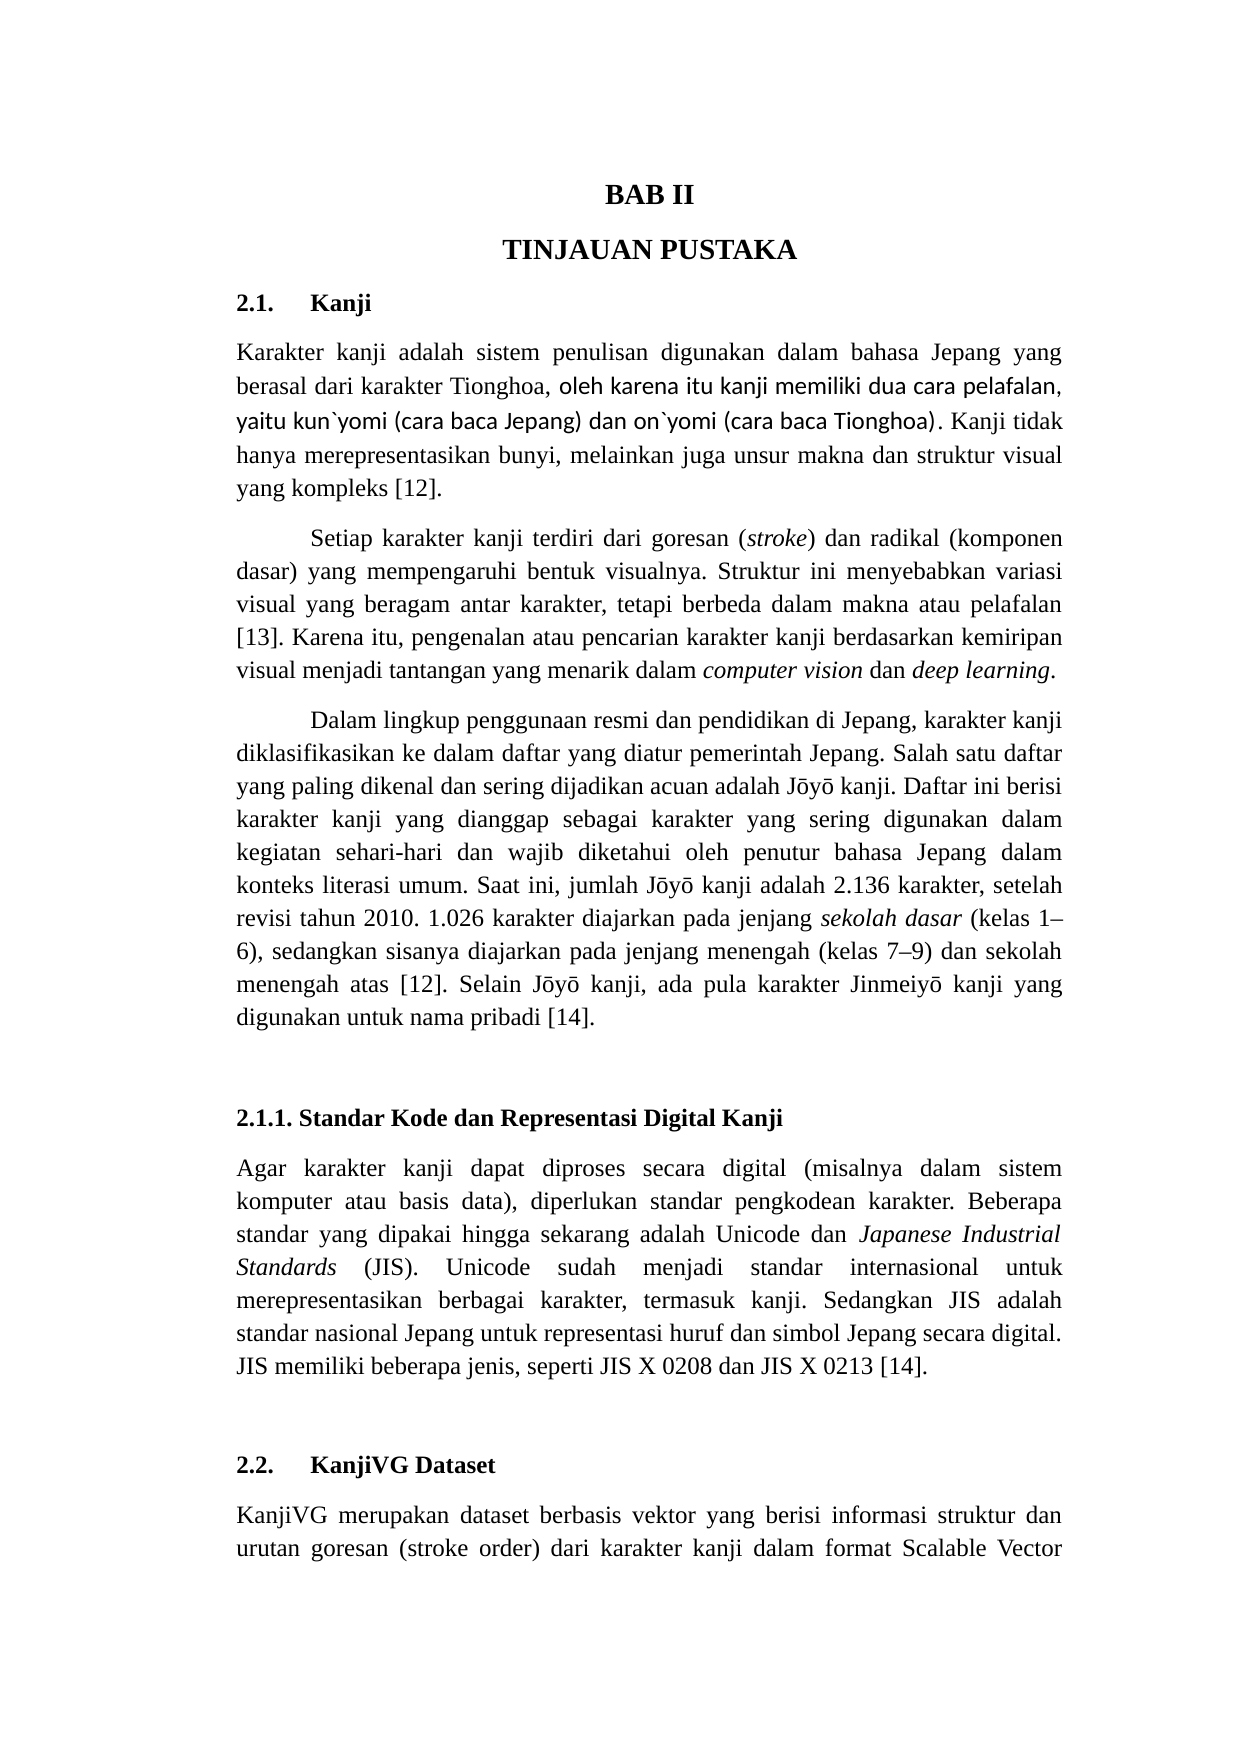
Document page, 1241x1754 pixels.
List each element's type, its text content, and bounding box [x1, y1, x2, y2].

text 2.1.1. Standar Kode dan Representasi Digital Kanji [236, 1103, 1063, 1132]
subtitle TINJAUAN PUSTAKA [236, 232, 1063, 266]
text Agar karakter kanji dapat diproses secara digital (misalnya dalam sistem komputer atau basis data), diperlukan standar pengkodean karakter. Beberapa standar yang dipakai hingga sekarang adalah Unicode dan Japanese Industrial Standards (JIS). Unicode sudah menjadi standar internasional untuk merepresentasikan berbagai karakter, termasuk kanji. Sedangkan JIS adalah standar nasional Jepang untuk representasi huruf dan simbol Jepang secara digital. JIS memiliki beberapa jenis, seperti JIS X 0208 dan JIS X 0213 . [236, 1153, 1063, 1380]
list Kanji [236, 288, 1063, 316]
text Dalam lingkup penggunaan resmi dan pendidikan di Jepang, karakter kanji diklasifikasikan ke dalam daftar yang diatur pemerintah Jepang. Salah satu daftar yang paling dikenal dan sering dijadikan acuan adalah Jōyō kanji. Daftar ini berisi karakter kanji yang dianggap sebagai karakter yang sering digunakan dalam kegiatan sehari-hari dan wajib diketahui oleh penutur bahasa Jepang dalam konteks literasi umum. Saat ini, jumlah Jōyō kanji adalah 2.136 karakter, setelah revisi tahun 2010. 1.026 karakter diajarkan pada jenjang sekolah dasar (kelas 1–6), sedangkan sisanya diajarkan pada jenjang menengah (kelas 7–9) dan sekolah menengah atas . Selain Jōyō kanji, ada pula karakter Jinmeiyō kanji yang digunakan untuk nama pribadi . [236, 705, 1063, 1031]
text Setiap karakter kanji terdiri dari goresan (stroke) dan radikal (komponen dasar) yang mempengaruhi bentuk visualnya. Struktur ini menyebabkan variasi visual yang beragam antar karakter, tetapi berbeda dalam makna atau pelafalan . Karena itu, pengenalan atau pencarian karakter kanji berdasarkan kemiripan visual menjadi tantangan yang menarik dalam computer vision dan deep learning. [236, 523, 1063, 684]
list KanjiVG Dataset [236, 1451, 1063, 1479]
subtitle BAB II [236, 177, 1063, 211]
text Karakter kanji adalah sistem penulisan digunakan dalam bahasa Jepang yang berasal dari karakter Tionghoa, oleh karena itu kanji memiliki dua cara pelafalan, yaitu kun`yomi (cara baca Jepang) dan on`yomi (cara baca Tionghoa). Kanji tidak hanya merepresentasikan bunyi, melainkan juga unsur makna dan struktur visual yang kompleks . [236, 337, 1063, 502]
